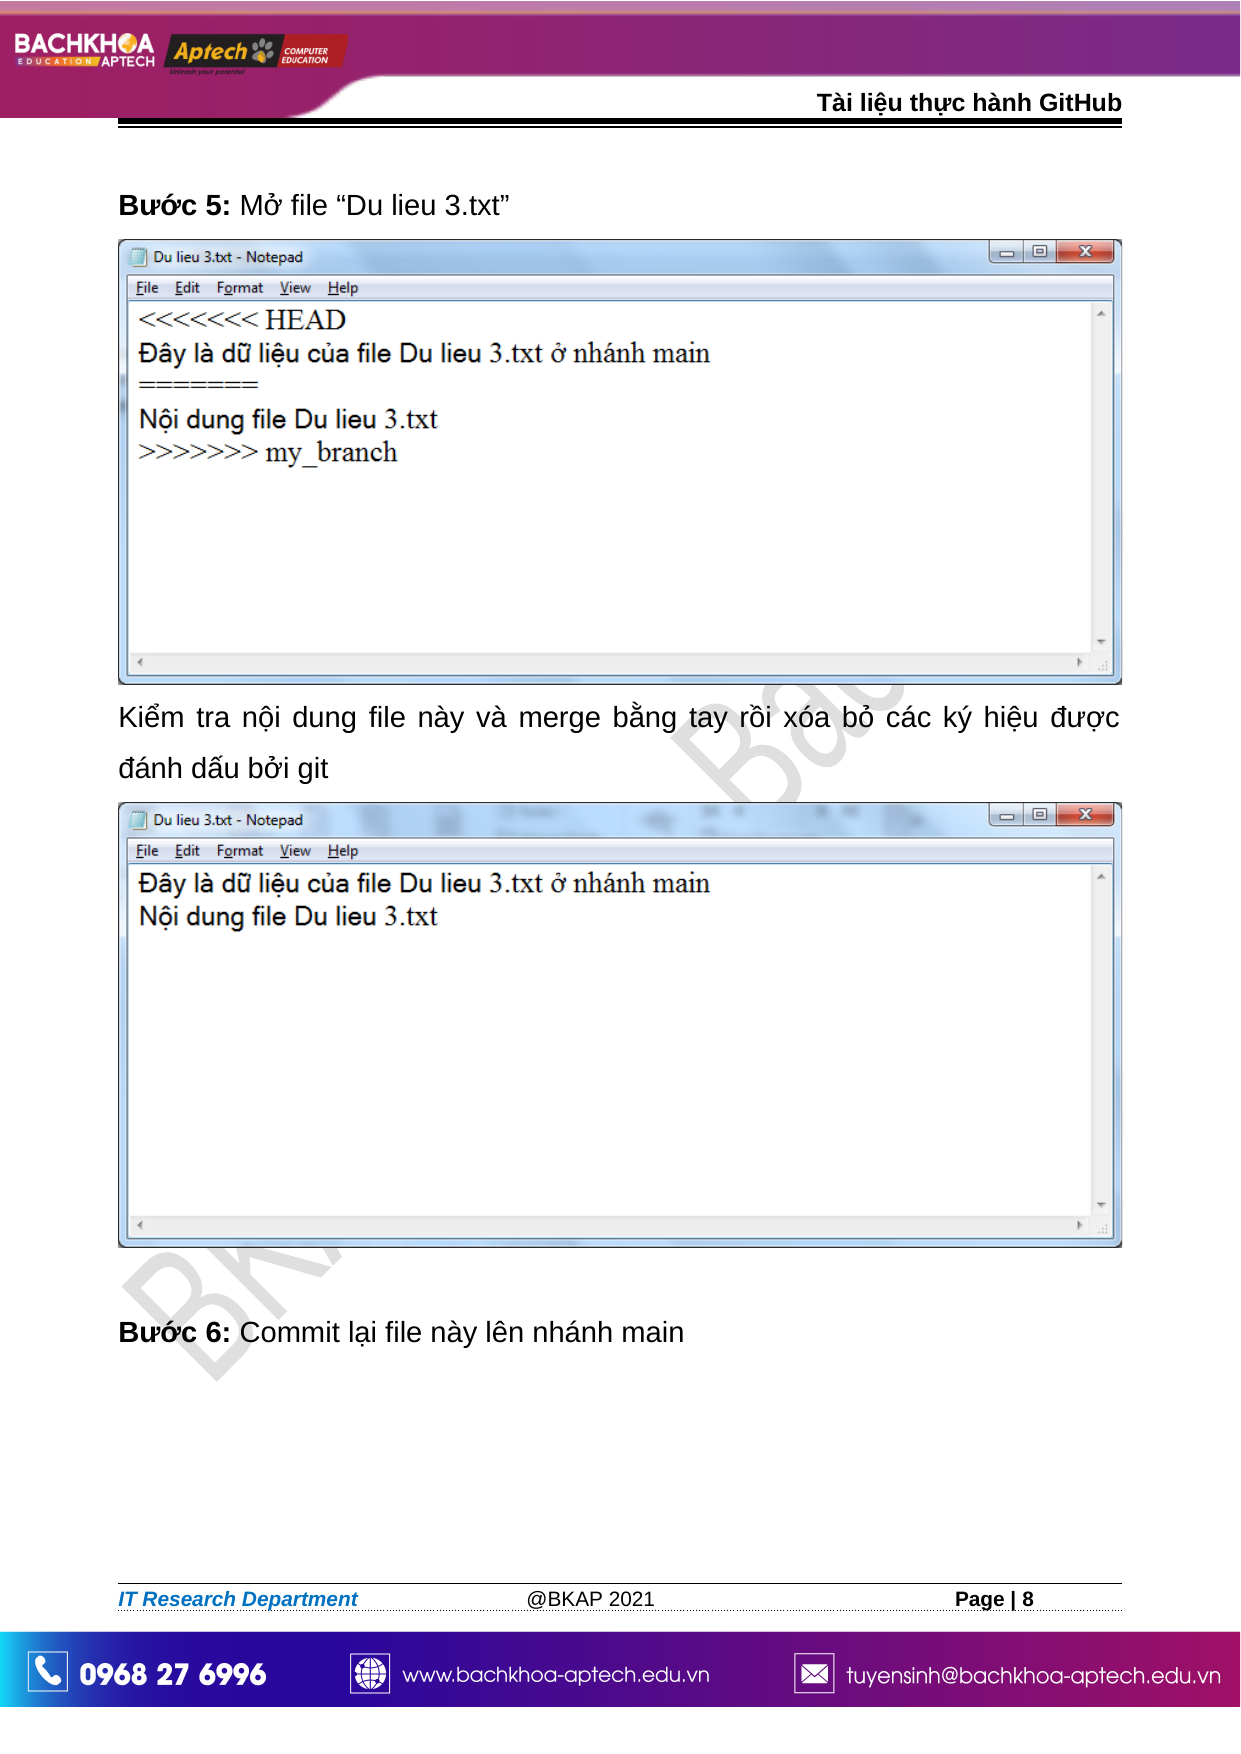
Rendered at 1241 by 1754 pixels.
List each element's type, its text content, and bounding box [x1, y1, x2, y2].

text Kiểm tra nội dung file này và merge bằng tay rồi xóa bỏ các ký hiệu được đánh dấu bởi git [118, 700, 1122, 784]
picture [0, 1, 1241, 118]
text Bước 5: Mở file “Du lieu 3.txt” [118, 188, 1122, 221]
picture [0, 1631, 1241, 1707]
picture [118, 239, 1123, 685]
picture [118, 802, 1123, 1248]
text Bước 6: Commit lại file này lên nhánh main [118, 1315, 1122, 1348]
